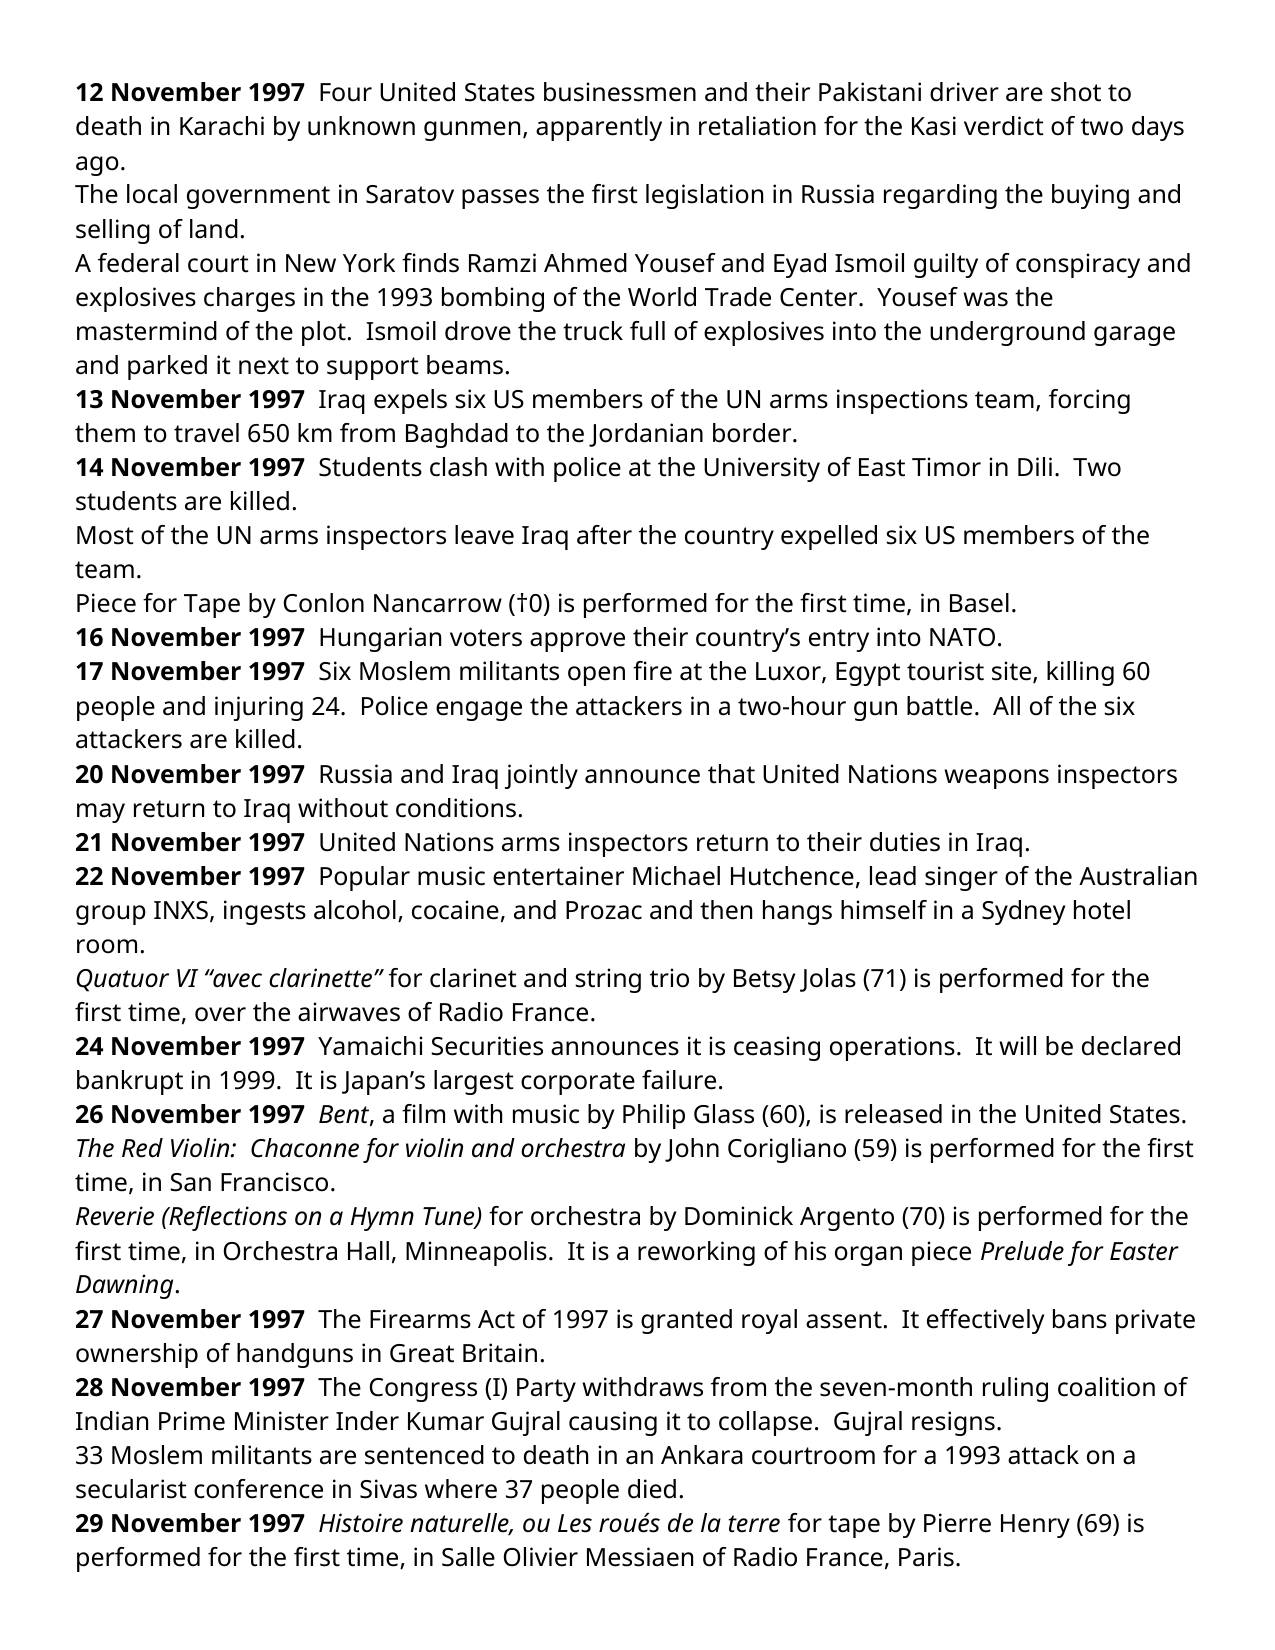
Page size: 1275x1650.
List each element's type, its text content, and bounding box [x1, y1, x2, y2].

text 12 November 1997 Four United States businessmen and their Pakistani driver are shot to death in Karachi by unknown gunmen, apparently in retaliation for the Kasi verdict of two days ago. [75, 75, 1200, 177]
text 17 November 1997 Six Moslem militants open fire at the Luxor, Egypt tourist site, killing 60 people and injuring 24. Police engage the attackers in a two-hour gun battle. All of the six attackers are killed. [75, 654, 1200, 756]
text 13 November 1997 Iraq expels six US members of the UN arms inspections team, forcing them to travel 650 km from Baghdad to the Jordanian border. [75, 382, 1200, 450]
text 27 November 1997 The Firearms Act of 1997 is granted royal assent. It effectively bans private ownership of handguns in Great Britain. [75, 1301, 1200, 1369]
text A federal court in New York finds Ramzi Ahmed Yousef and Eyad Ismoil guilty of conspiracy and explosives charges in the 1993 bombing of the World Trade Center. Yousef was the mastermind of the plot. Ismoil drove the truck full of explosives into the underground garage and parked it next to support beams. [75, 245, 1200, 382]
text The local government in Saratov passes the first legislation in Russia regarding the buying and selling of land. [75, 177, 1200, 245]
text Reverie (Reflections on a Hymn Tune) for orchestra by Dominick Argento (70) is performed for the first time, in Orchestra Hall, Minneapolis. It is a reworking of his organ piece Prelude for Easter Dawning. [75, 1199, 1200, 1301]
text 21 November 1997 United Nations arms inspectors return to their duties in Iraq. [75, 824, 1200, 858]
text 24 November 1997 Yamaichi Securities announces it is ceasing operations. It will be declared bankrupt in 1999. It is Japan’s largest corporate failure. [75, 1029, 1200, 1097]
text Piece for Tape by Conlon Nancarrow (†0) is performed for the first time, in Basel. [75, 586, 1200, 620]
text 22 November 1997 Popular music entertainer Michael Hutchence, lead singer of the Australian group INXS, ingests alcohol, cocaine, and Prozac and then hangs himself in a Sydney hotel room. [75, 858, 1200, 961]
text Most of the UN arms inspectors leave Iraq after the country expelled six US members of the team. [75, 518, 1200, 586]
text Quatuor VI “avec clarinette” for clarinet and string trio by Betsy Jolas (71) is performed for the first time, over the airwaves of Radio France. [75, 961, 1200, 1029]
text 16 November 1997 Hungarian voters approve their country’s entry into NATO. [75, 620, 1200, 654]
text 28 November 1997 The Congress (I) Party withdraws from the seven-month ruling coalition of Indian Prime Minister Inder Kumar Gujral causing it to collapse. Gujral resigns. [75, 1369, 1200, 1437]
text 33 Moslem militants are sentenced to death in an Ankara courtroom for a 1993 attack on a secularist conference in Sivas where 37 people died. [75, 1437, 1200, 1506]
text The Red Violin: Chaconne for violin and orchestra by John Corigliano (59) is performed for the first time, in San Francisco. [75, 1131, 1200, 1199]
text 26 November 1997 Bent, a film with music by Philip Glass (60), is released in the United States. [75, 1097, 1200, 1131]
text 20 November 1997 Russia and Iraq jointly announce that United Nations weapons inspectors may return to Iraq without conditions. [75, 756, 1200, 824]
text 14 November 1997 Students clash with police at the University of East Timor in Dili. Two students are killed. [75, 450, 1200, 518]
text 29 November 1997 Histoire naturelle, ou Les roués de la terre for tape by Pierre Henry (69) is performed for the first time, in Salle Olivier Messiaen of Radio France, Paris. [75, 1506, 1200, 1574]
